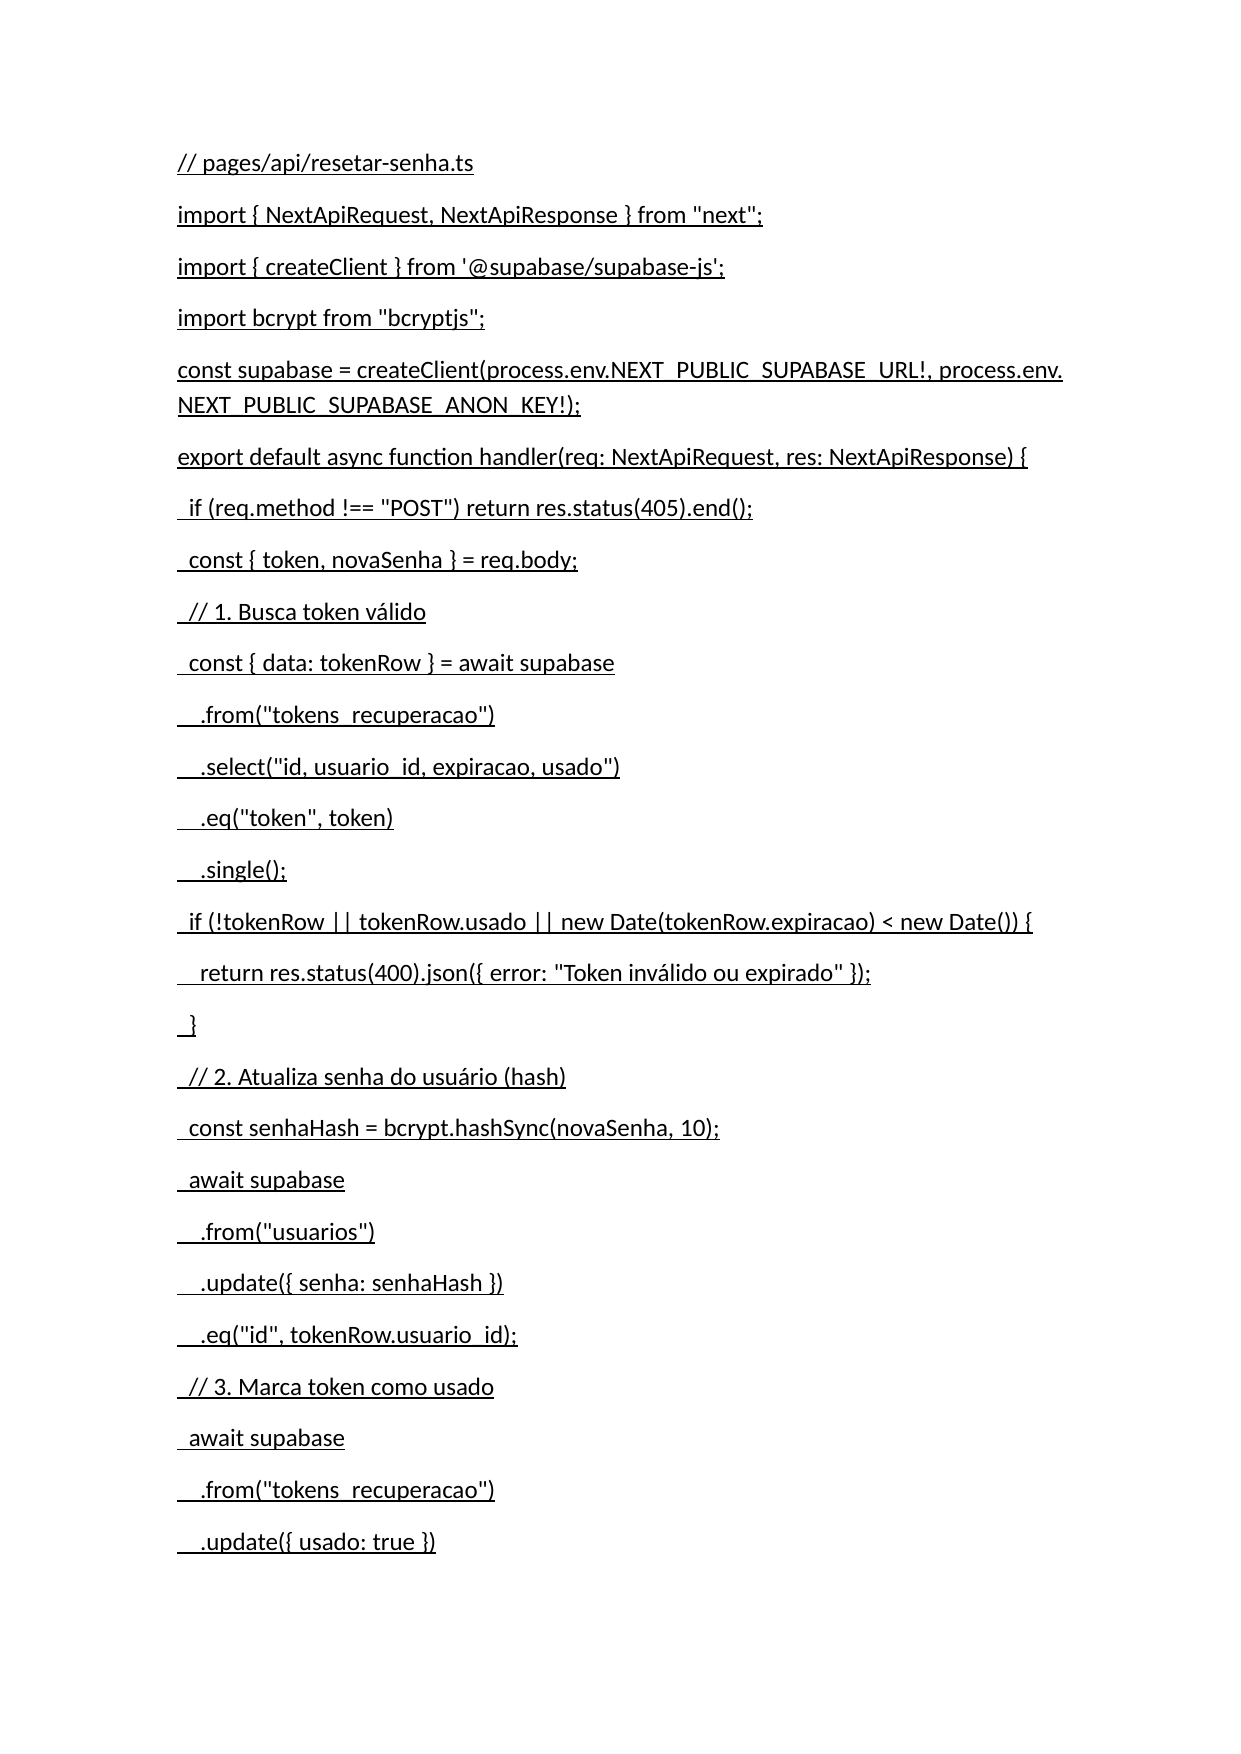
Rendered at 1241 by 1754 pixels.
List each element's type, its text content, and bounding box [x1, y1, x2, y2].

text // pages/api/resetar-senha.ts [177, 148, 1063, 178]
text const supabase = createClient(process.env.NEXT_PUBLIC_SUPABASE_URL!, process.env.NEXT_PUBLIC_SUPABASE_ANON_KEY!); [177, 354, 1063, 380]
text if (req.method !== "POST") return res.status(405).end(); [177, 493, 1063, 523]
text .eq("token", token) [177, 803, 1063, 833]
text import { NextApiRequest, NextApiResponse } from "next"; [177, 199, 1063, 230]
text .update({ senha: senhaHash }) [177, 1268, 1063, 1298]
text if (!tokenRow || tokenRow.usado || new Date(tokenRow.expiracao) < new Date()) { [177, 906, 1063, 936]
text import { createClient } from '@supabase/supabase-js'; [177, 251, 1063, 281]
text .update({ usado: true }) [177, 1526, 1063, 1556]
text .from("tokens_recuperacao") [177, 699, 1063, 730]
text export default async function handler(req: NextApiRequest, res: NextApiResponse) { [177, 441, 1063, 471]
text const { token, novaSenha } = req.body; [177, 544, 1063, 575]
text const { data: tokenRow } = await supabase [177, 648, 1063, 678]
text .eq("id", tokenRow.usuario_id); [177, 1319, 1063, 1350]
text // 1. Busca token válido [177, 596, 1063, 626]
text .select("id, usuario_id, expiracao, usado") [177, 751, 1063, 781]
text .single(); [177, 854, 1063, 885]
text .from("tokens_recuperacao") [177, 1474, 1063, 1505]
text } [177, 1009, 1063, 1040]
text await supabase [177, 1164, 1063, 1195]
text const supabase = createClient(process.env.NEXT_PUBLIC_SUPABASE_URL!, process.env.NEXT_PUBLIC_SUPABASE_ANON_KEY!); [177, 382, 1063, 420]
text // 3. Marca token como usado [177, 1371, 1063, 1401]
text // 2. Atualiza senha do usuário (hash) [177, 1061, 1063, 1091]
text return res.status(400).json({ error: "Token inválido ou expirado" }); [177, 958, 1063, 988]
text import bcrypt from "bcryptjs"; [177, 303, 1063, 333]
text await supabase [177, 1423, 1063, 1453]
text const senhaHash = bcrypt.hashSync(novaSenha, 10); [177, 1113, 1063, 1143]
text .from("usuarios") [177, 1216, 1063, 1246]
